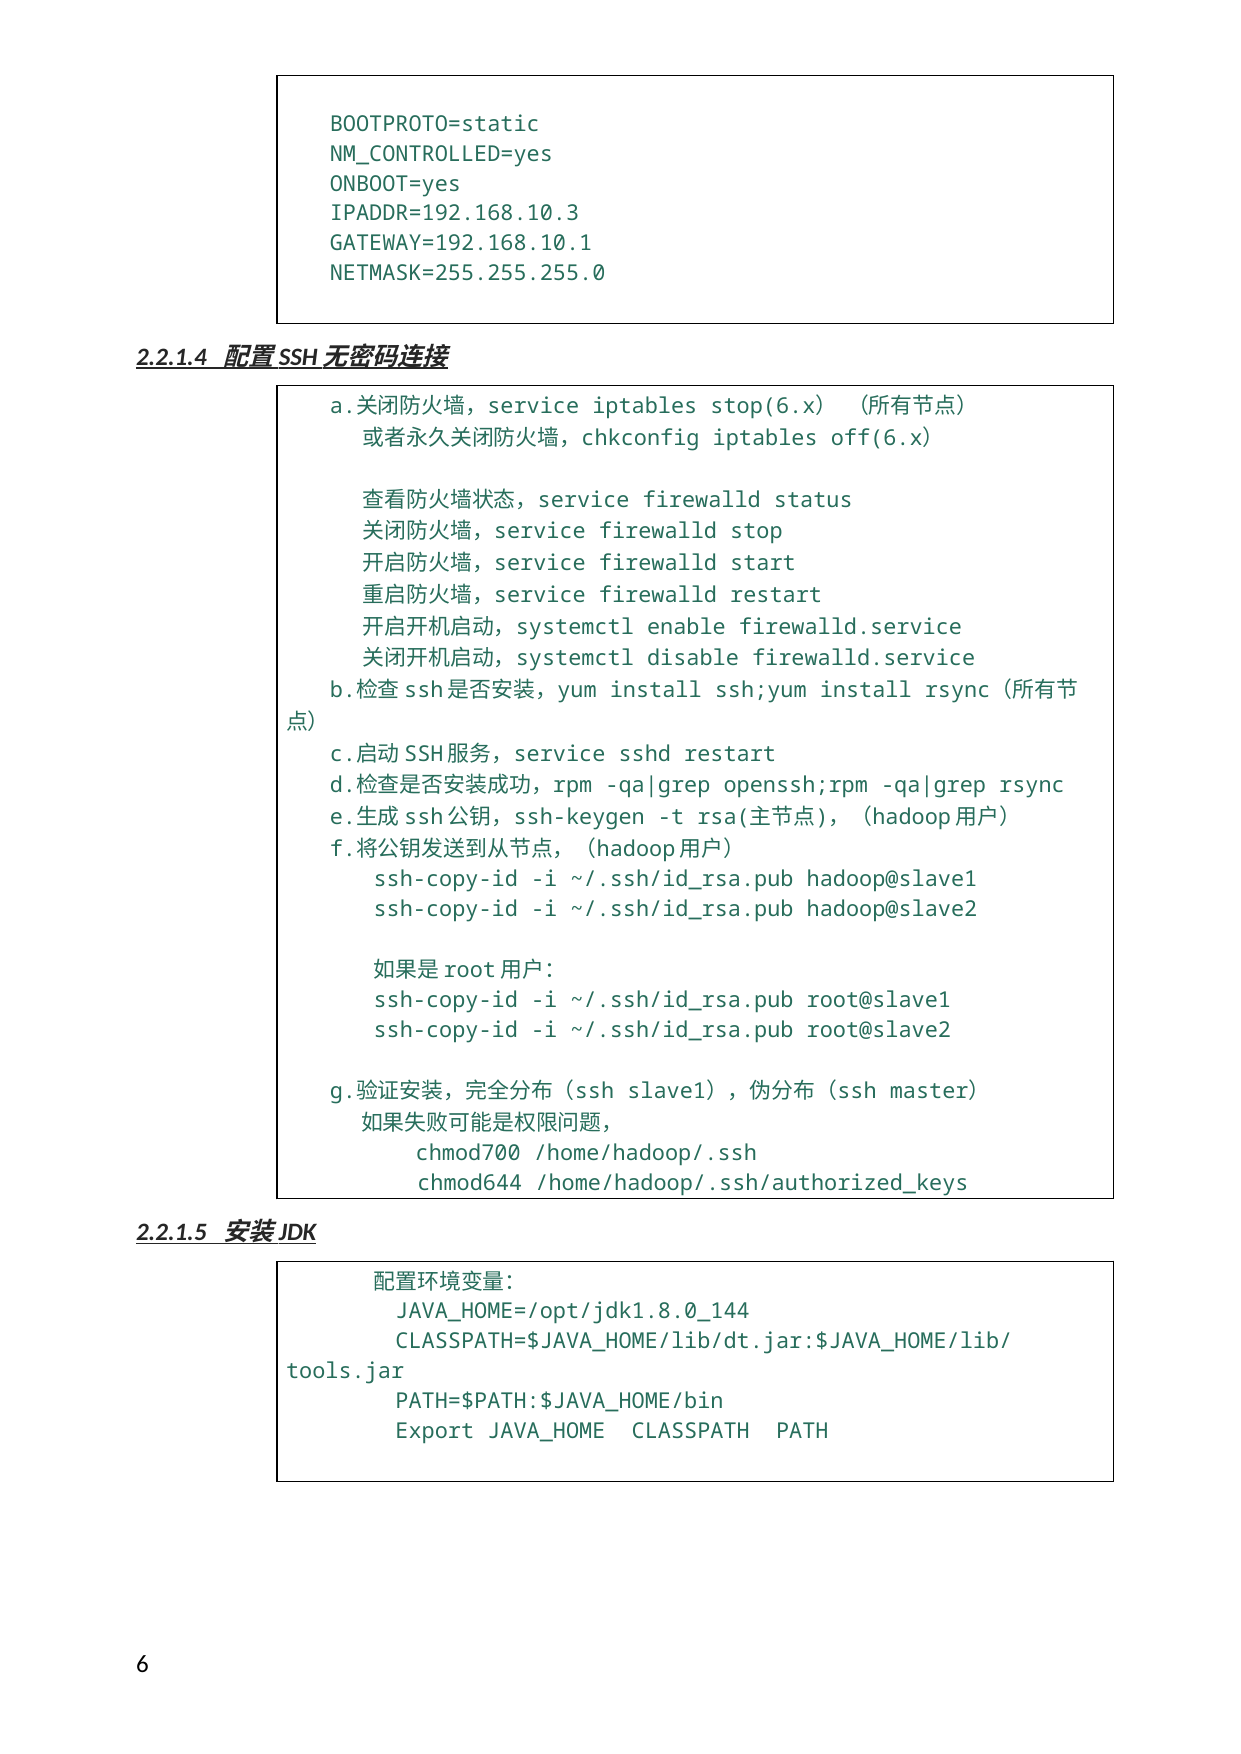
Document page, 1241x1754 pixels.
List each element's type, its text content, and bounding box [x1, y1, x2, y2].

text 如果失败可能是权限问题， [278, 1102, 1113, 1133]
text ONBOOT=yes [278, 164, 1113, 194]
subtitle 2.2.1.4 配置SSH无密码连接 [136, 336, 1104, 373]
text GATEWAY=192.168.10.1 [278, 224, 1113, 254]
text PATH=$PATH:$JAVA_HOME/bin [278, 1382, 1113, 1411]
text BOOTPROTO=static [278, 105, 1113, 134]
text 重启防火墙，service firewalld restart [278, 574, 1113, 606]
text ssh-copy-id -i ~/.ssh/id_rsa.pub root@slave1 [278, 981, 1113, 1011]
text b.检查ssh是否安装，yum install ssh;yum install rsync（所有节点） [278, 669, 1113, 732]
text Export JAVA_HOME CLASSPATH PATH [278, 1411, 1113, 1444]
subtitle 2.2.1.5 安装JDK [136, 1212, 1104, 1248]
text f.将公钥发送到从节点，（hadoop用户） [278, 828, 1113, 859]
text g.验证安装，完全分布（ssh slave1），伪分布（ssh master） [278, 1070, 1113, 1102]
text CLASSPATH=$JAVA_HOME/lib/dt.jar:$JAVA_HOME/lib/tools.jar [278, 1322, 1113, 1382]
text 关闭防火墙，service firewalld stop [278, 510, 1113, 542]
text a.关闭防火墙，service iptables stop(6.x） （所有节点） [278, 386, 1113, 417]
text 开启开机启动，systemctl enable firewalld.service [278, 606, 1113, 637]
text IPADDR=192.168.10.3 [278, 194, 1113, 224]
text NM_CONTROLLED=yes [278, 134, 1113, 164]
text 配置环境变量： [278, 1262, 1113, 1292]
text chmod700 /home/hadoop/.ssh [278, 1133, 1113, 1163]
text e.生成ssh公钥，ssh-keygen -t rsa(主节点)，（hadoop用户） [278, 796, 1113, 828]
text 关闭开机启动，systemctl disable firewalld.service [278, 637, 1113, 669]
text NETMASK=255.255.255.0 [278, 254, 1113, 287]
text ssh-copy-id -i ~/.ssh/id_rsa.pub hadoop@slave1 [278, 859, 1113, 889]
text c.启动SSH服务，service sshd restart [278, 732, 1113, 764]
text ssh-copy-id -i ~/.ssh/id_rsa.pub hadoop@slave2 [278, 889, 1113, 922]
text JAVA_HOME=/opt/jdk1.8.0_144 [278, 1292, 1113, 1322]
text 如果是root用户： [278, 949, 1113, 981]
text ssh-copy-id -i ~/.ssh/id_rsa.pub root@slave2 [278, 1011, 1113, 1043]
text 开启防火墙，service firewalld start [278, 542, 1113, 574]
text chmod644 /home/hadoop/.ssh/authorized_keys [278, 1163, 1113, 1198]
text d.检查是否安装成功，rpm -qa|grep openssh;rpm -qa|grep rsync [278, 764, 1113, 796]
text 或者永久关闭防火墙，chkconfig iptables off(6.x） [278, 417, 1113, 452]
text 查看防火墙状态，service firewalld status [278, 478, 1113, 510]
